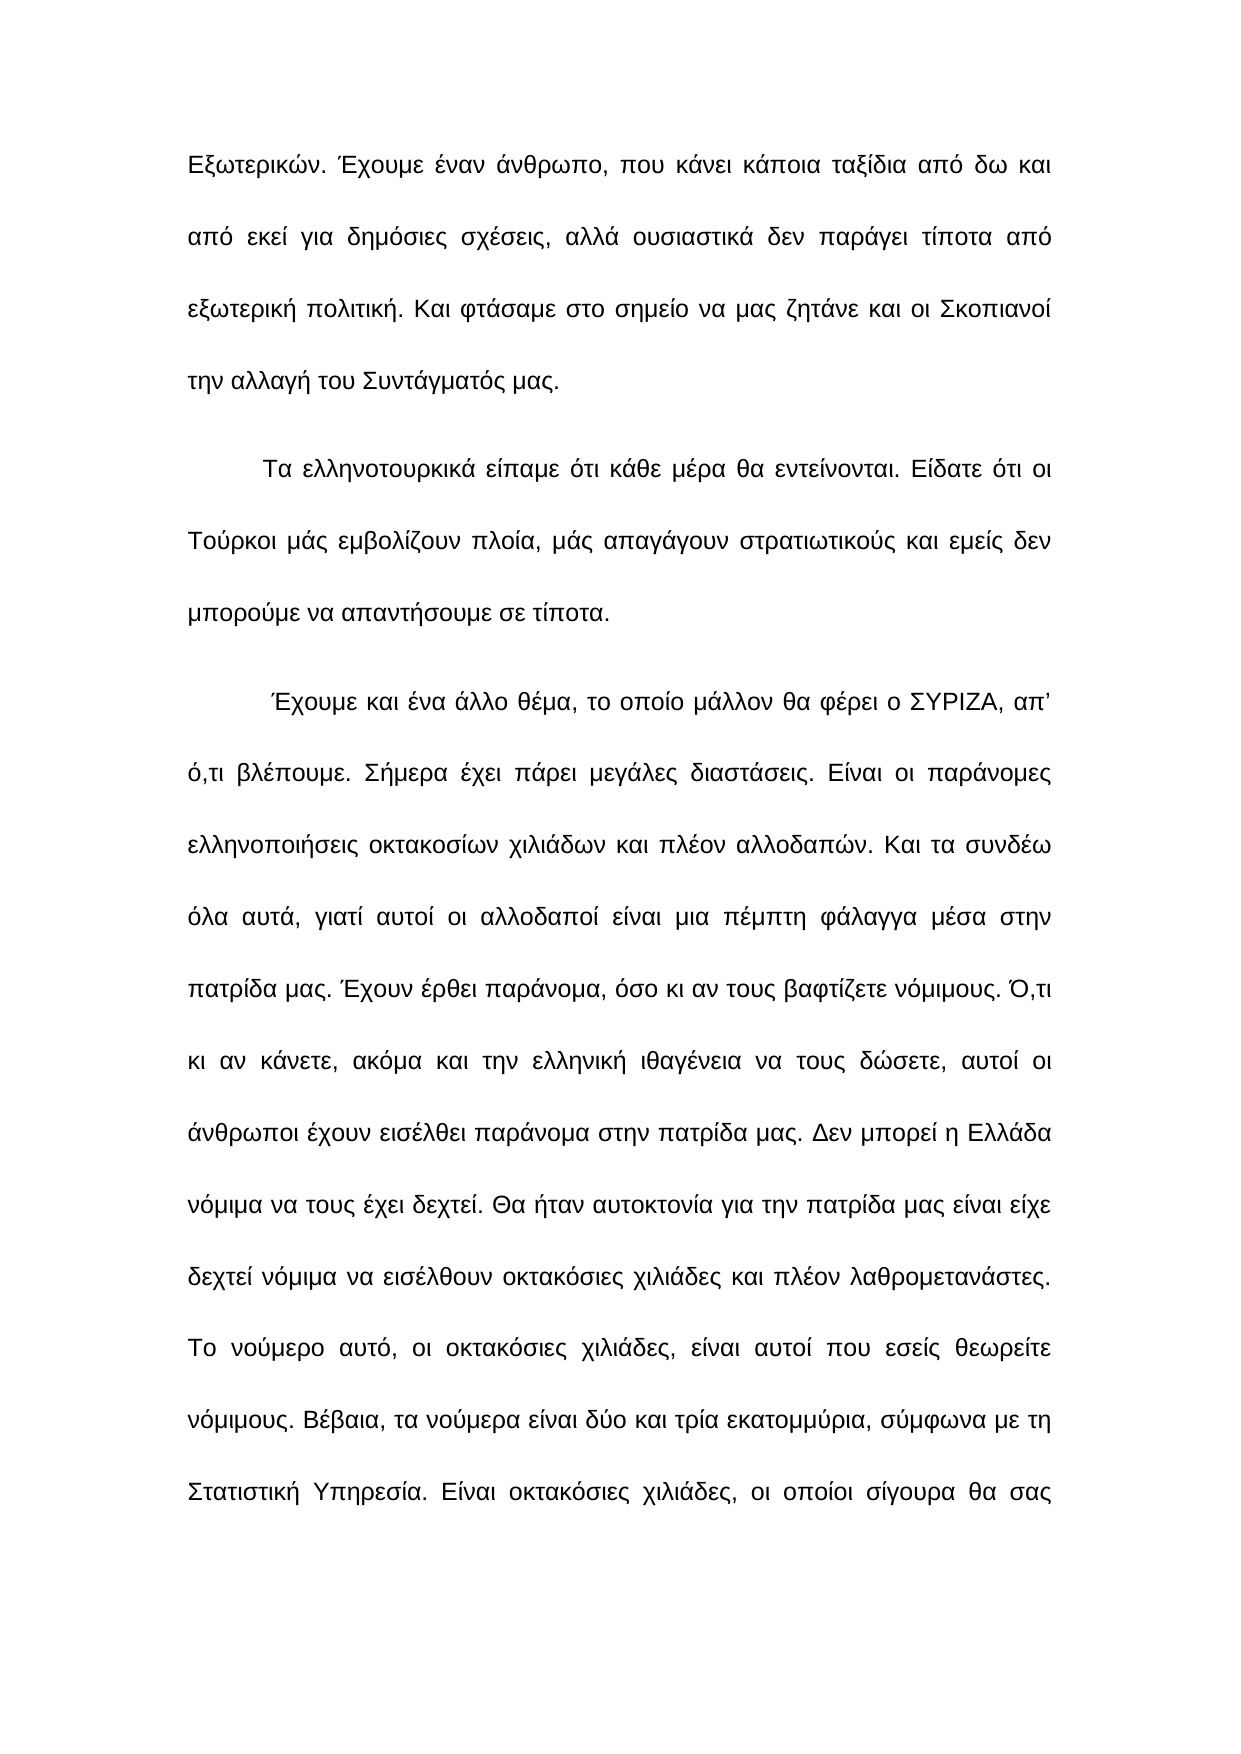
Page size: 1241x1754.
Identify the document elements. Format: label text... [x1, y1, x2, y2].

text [187, 150, 1053, 394]
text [187, 686, 1053, 1506]
text Τα ελληνοτουρκικά είπαμε ότι κάθε μέρα θα εντείνονται. Είδατε ότι οι Τούρκοι μάς εμβολίζουν πλοία, μάς απαγάγουν στρατιωτικούς και εμείς δεν μπορούμε να απαντήσουμε σε τίποτα. [187, 454, 1053, 627]
